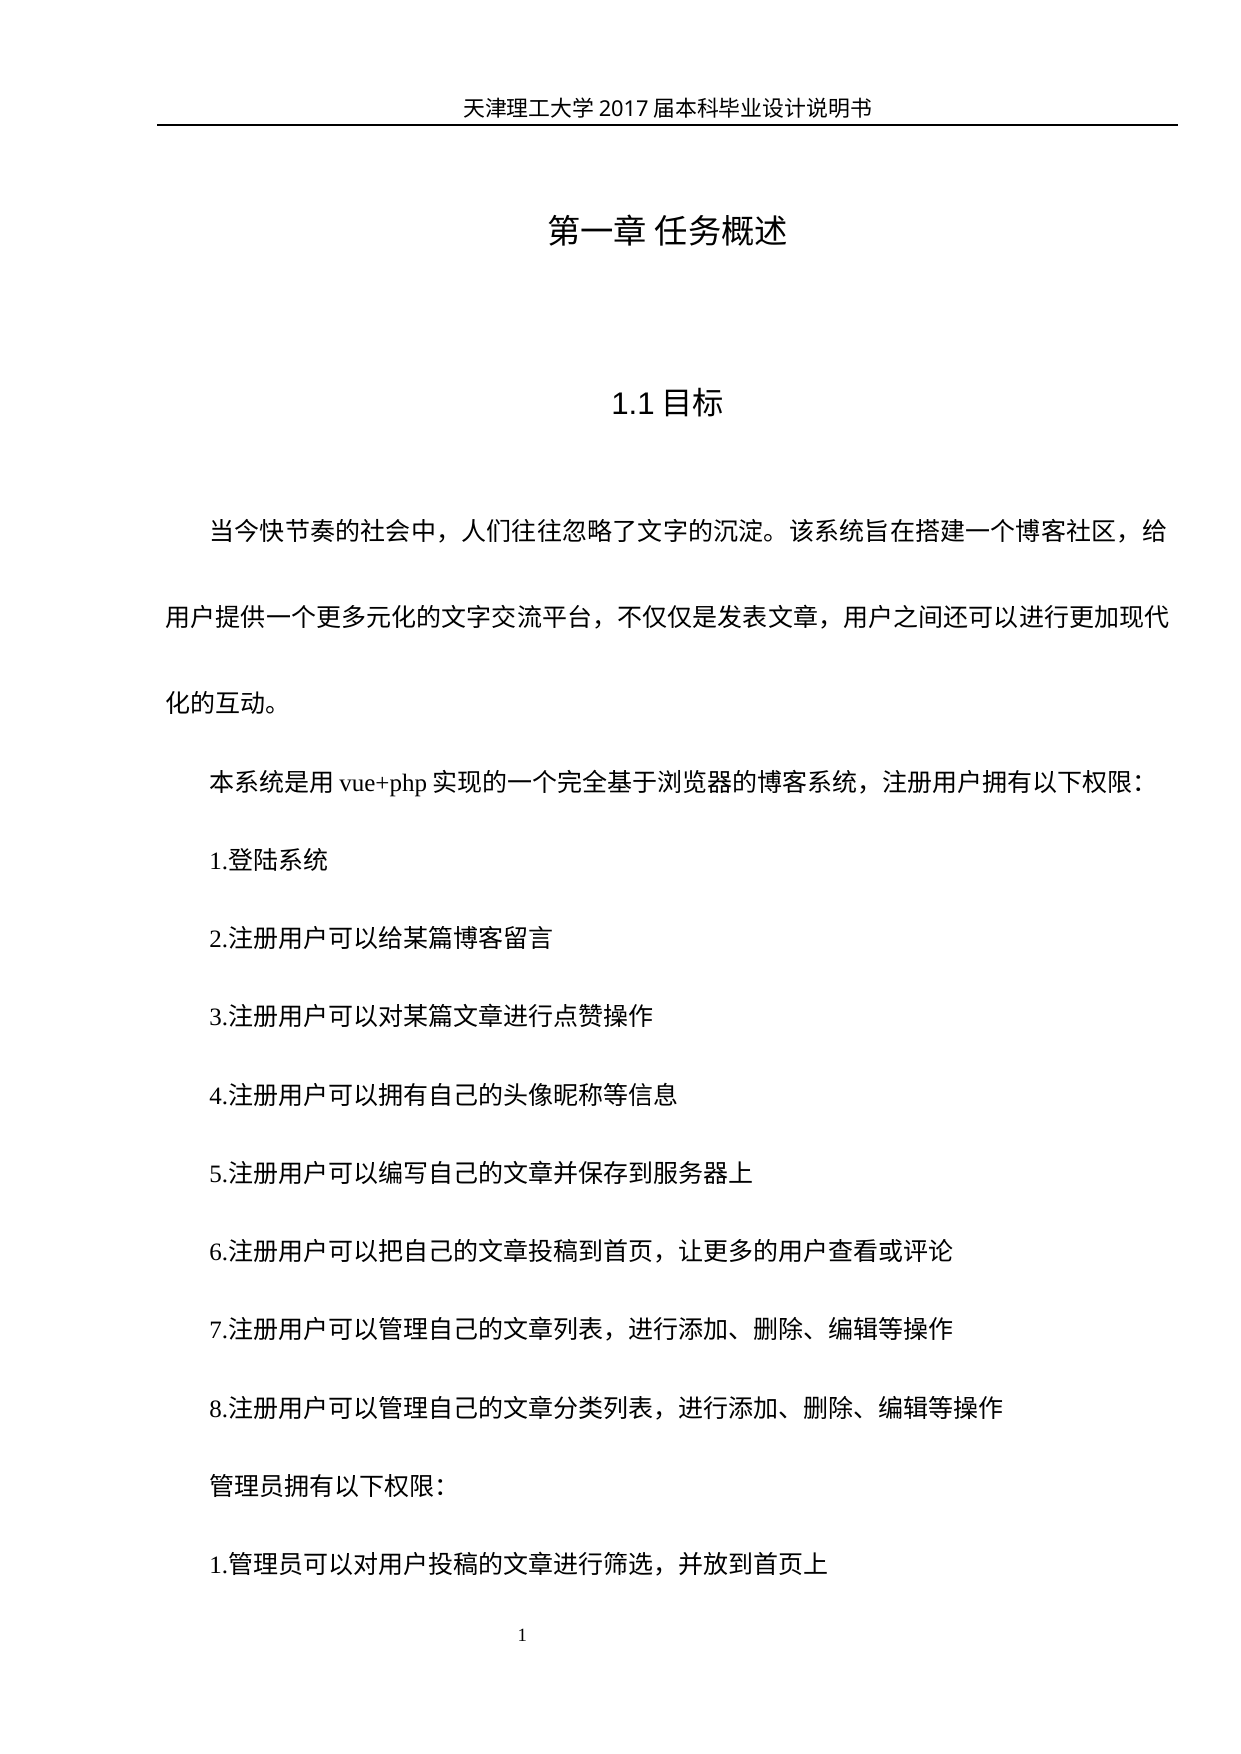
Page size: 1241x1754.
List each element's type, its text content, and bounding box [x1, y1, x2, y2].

list 注册用户可以给某篇博客留言 [165, 902, 1169, 971]
list 注册用户可以拥有自己的头像昵称等信息 [165, 1059, 1169, 1128]
subtitle 第一章 任务概述 [165, 195, 1169, 264]
list 注册用户可以编写自己的文章并保存到服务器上 [165, 1137, 1169, 1206]
list 本系统是用vue+php实现的一个完全基于浏览器的博客系统，注册用户拥有以下权限： [165, 746, 1169, 815]
list 注册用户可以对某篇文章进行点赞操作 [165, 980, 1169, 1049]
list 管理员可以对用户投稿的文章进行筛选，并放到首页上 [165, 1528, 1169, 1597]
list 管理员拥有以下权限： [165, 1450, 1169, 1519]
list 注册用户可以管理自己的文章分类列表，进行添加、删除、编辑等操作 [165, 1372, 1169, 1441]
subtitle 1.1目标 [165, 366, 1169, 435]
list 登陆系统 [165, 824, 1169, 893]
list 当今快节奏的社会中，人们往往忽略了文字的沉淀。该系统旨在搭建一个博客社区，给用户提供一个更多元化的文字交流平台，不仅仅是发表文章，用户之间还可以进行更加现代化的互动。 [165, 494, 1169, 737]
list 注册用户可以把自己的文章投稿到首页，让更多的用户查看或评论 [165, 1215, 1169, 1284]
list 注册用户可以管理自己的文章列表，进行添加、删除、编辑等操作 [165, 1293, 1169, 1362]
